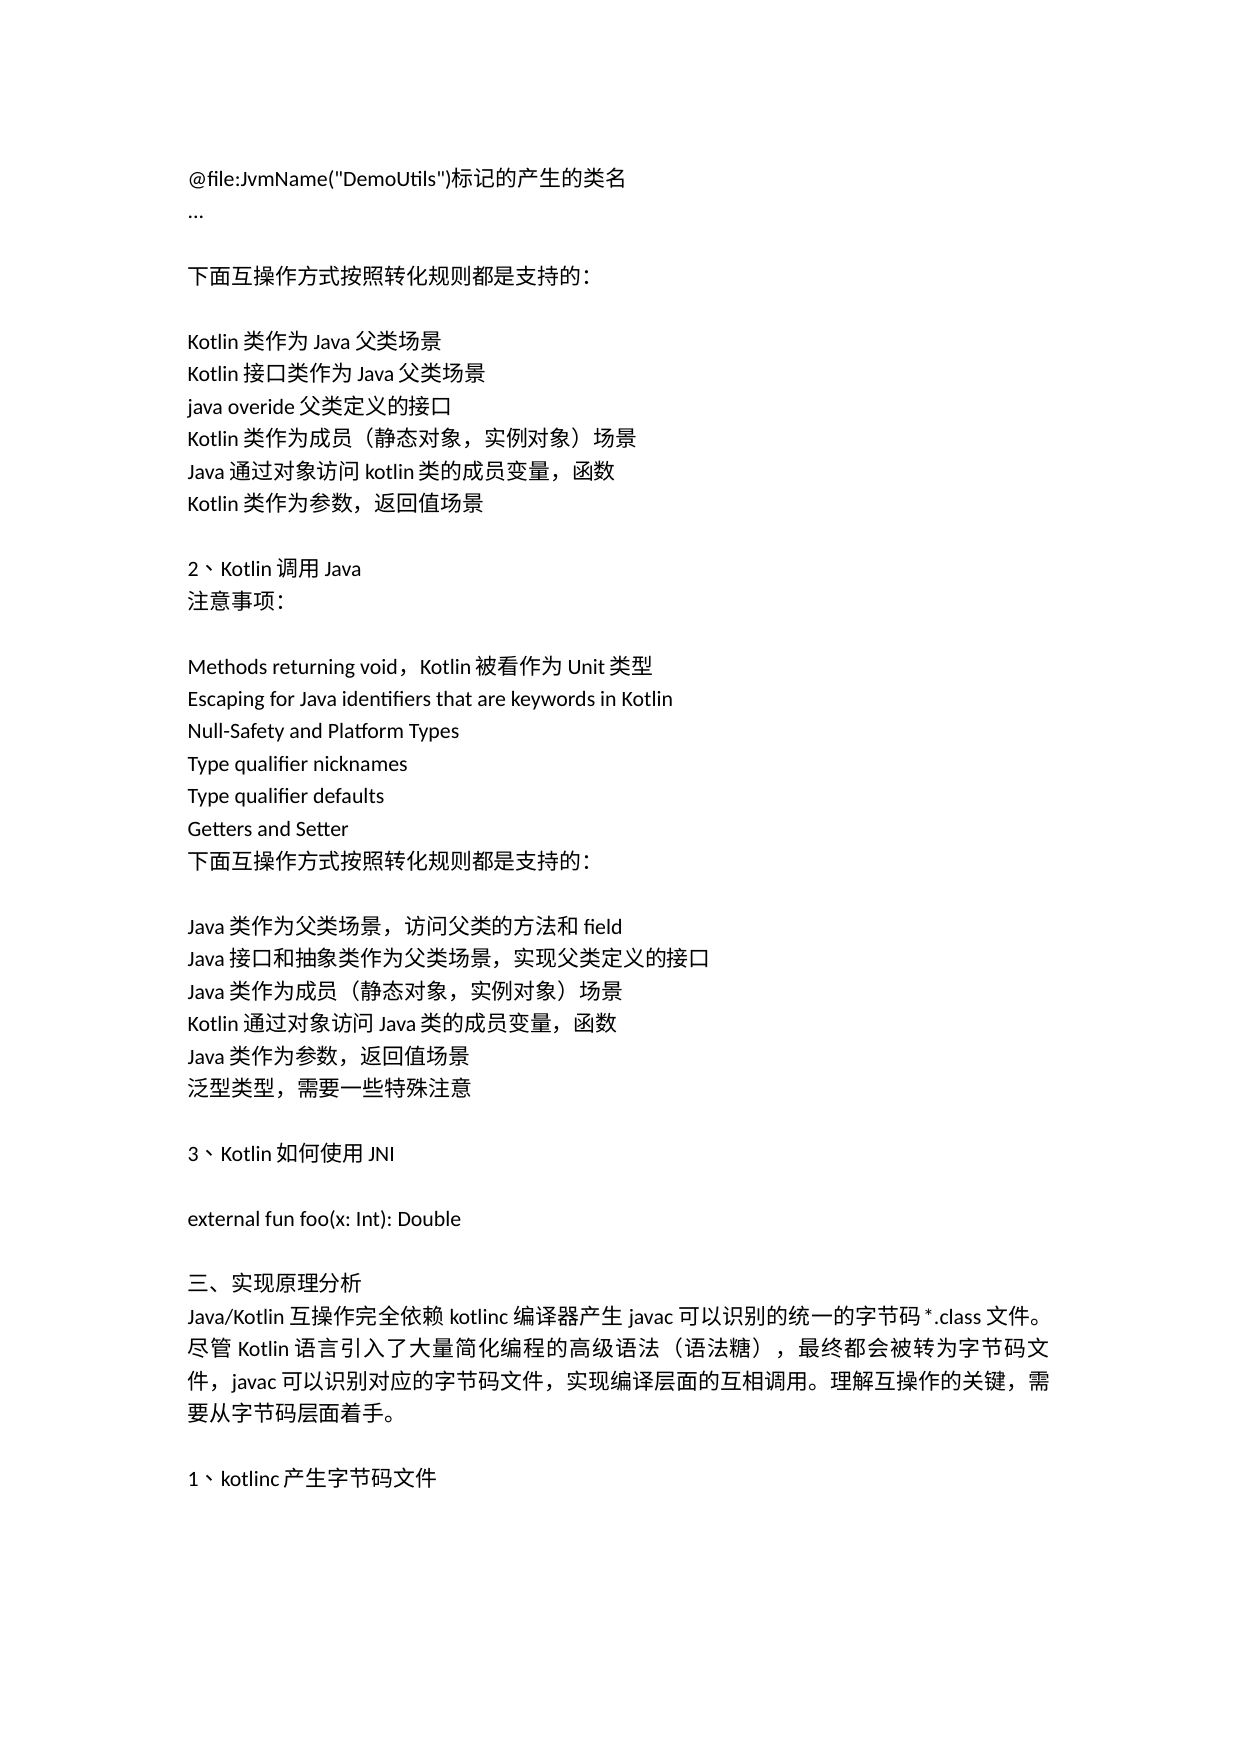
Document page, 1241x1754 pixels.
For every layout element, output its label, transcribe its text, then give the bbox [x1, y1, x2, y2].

list Kotlin接口类作为Java父类场景 [187, 357, 1053, 389]
list Type qualifier defaults [187, 779, 1053, 812]
list Type qualifier nicknames [187, 747, 1053, 779]
list ... [187, 194, 1053, 227]
list Java/Kotlin互操作完全依赖kotlinc编译器产生javac可以识别的统一的字节码*.class文件。尽管Kotlin语言引入了大量简化编程的高级语法（语法糖），最终都会被转为字节码文件，javac可以识别对应的字节码文件，实现编译层面的互相调用。理解互操作的关键，需要从字节码层面着手。 [187, 1299, 1053, 1429]
list java overide父类定义的接口 [187, 389, 1053, 422]
list Null-Safety and Platform Types [187, 714, 1053, 747]
list 下面互操作方式按照转化规则都是支持的： [187, 259, 1053, 292]
list Java通过对象访问kotlin类的成员变量，函数 [187, 454, 1053, 487]
list 下面互操作方式按照转化规则都是支持的： [187, 844, 1053, 877]
list kotlinc产生字节码文件 [187, 1462, 1053, 1494]
list Kotlin调用Java [187, 552, 1053, 584]
list Java接口和抽象类作为父类场景，实现父类定义的接口 [187, 942, 1053, 974]
list Java类作为参数，返回值场景 [187, 1039, 1053, 1072]
list Escaping for Java identifiers that are keywords in Kotlin [187, 682, 1053, 714]
list Kotlin类作为Java父类场景 [187, 324, 1053, 357]
list Kotlin类作为成员（静态对象，实例对象）场景 [187, 422, 1053, 454]
list 注意事项： [187, 584, 1053, 617]
list Java类作为成员（静态对象，实例对象）场景 [187, 974, 1053, 1007]
list Kotlin类作为参数，返回值场景 [187, 487, 1053, 519]
list external fun foo(x: Int): Double [187, 1202, 1053, 1234]
list Methods returning void，Kotlin被看作为Unit类型 [187, 649, 1053, 682]
list 泛型类型，需要一些特殊注意 [187, 1072, 1053, 1104]
list Java类作为父类场景，访问父类的方法和field [187, 909, 1053, 942]
list Kotlin通过对象访问Java类的成员变量，函数 [187, 1007, 1053, 1039]
list Getters and Setter [187, 812, 1053, 844]
list Kotlin如何使用JNI [187, 1137, 1053, 1169]
list @file:JvmName("DemoUtils")标记的产生的类名 [187, 162, 1053, 194]
list 实现原理分析 [187, 1267, 1053, 1299]
